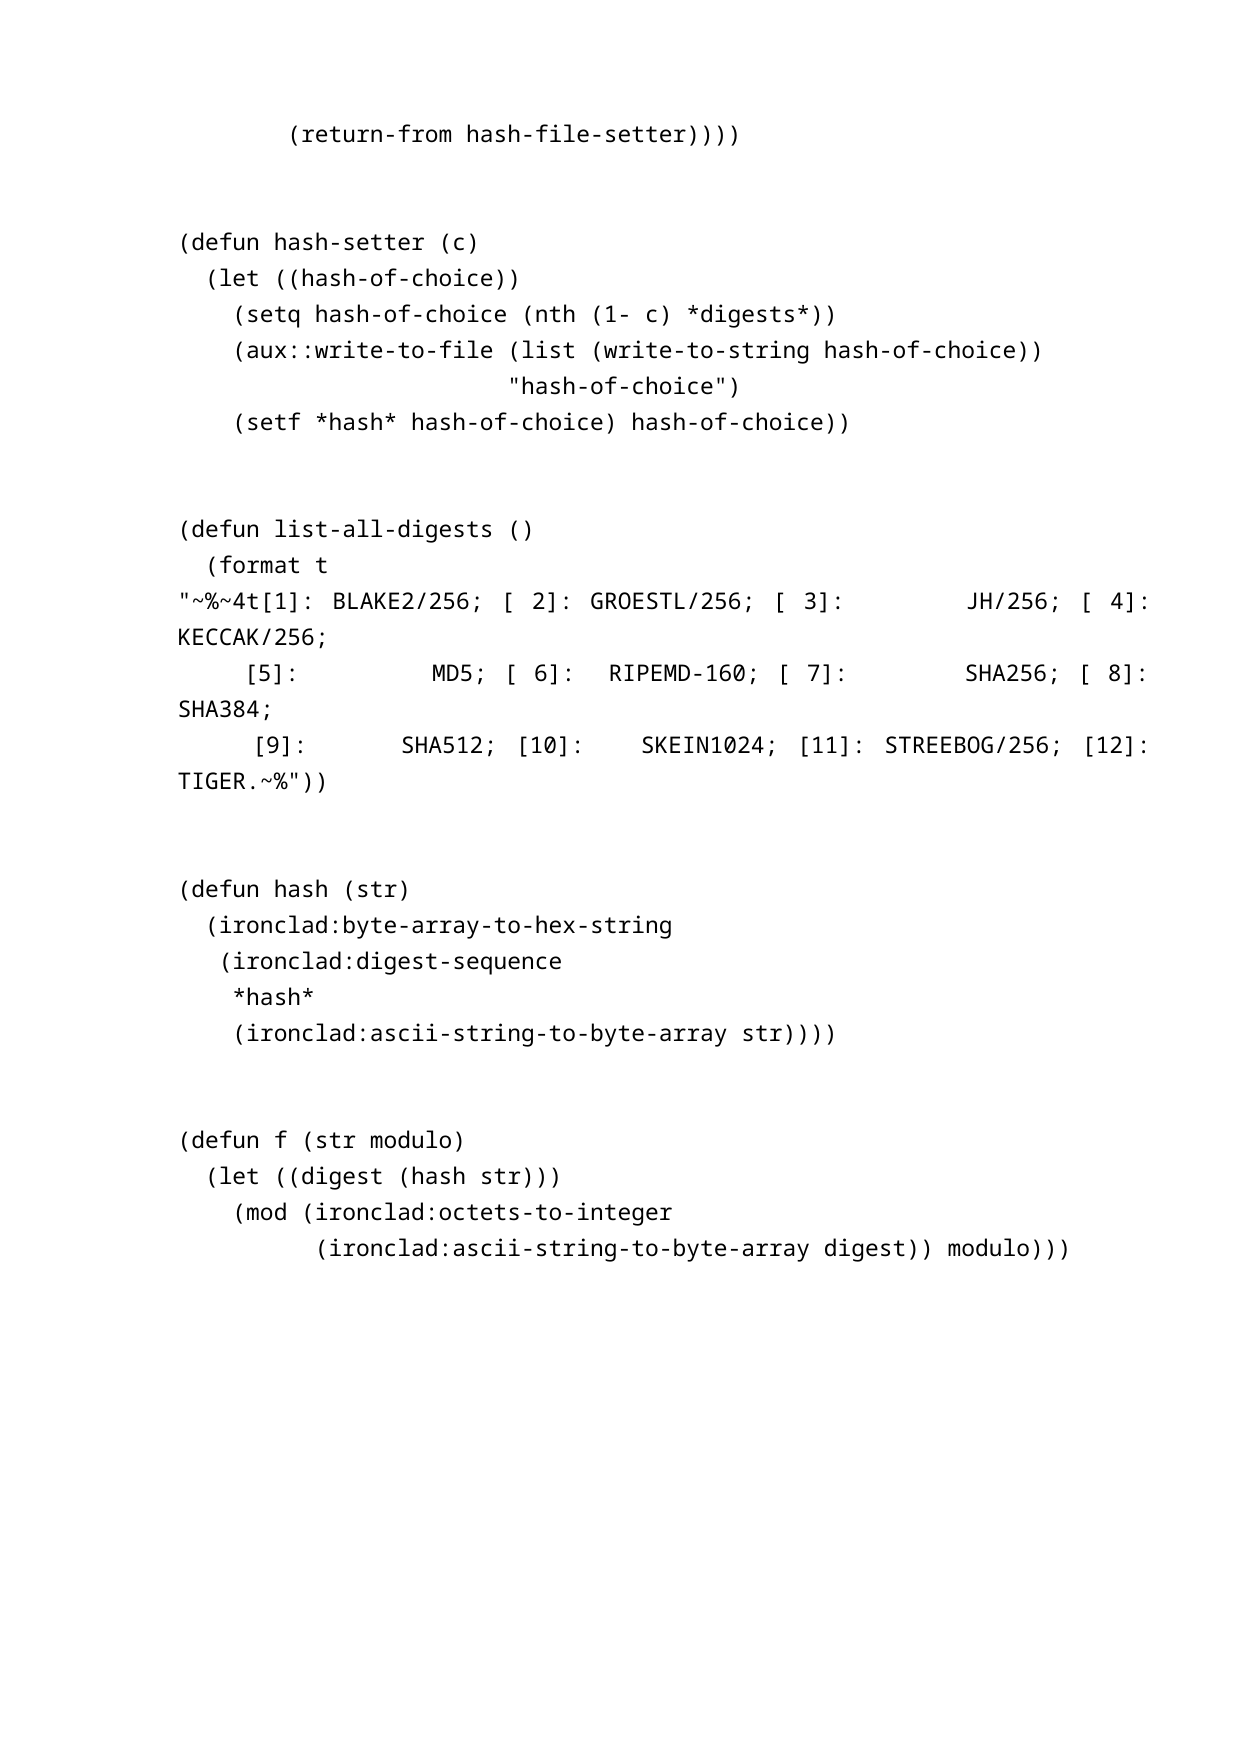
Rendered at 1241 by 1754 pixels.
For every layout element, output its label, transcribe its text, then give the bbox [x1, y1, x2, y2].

text (ironclad:digest-sequence [177, 945, 1152, 976]
text (let ((hash-of-choice)) [177, 262, 1152, 293]
text (format t [177, 549, 1152, 581]
text (setq hash-of-choice (nth (1- c) *digests*)) [177, 298, 1152, 329]
text (ironclad:byte-array-to-hex-string [177, 909, 1152, 940]
text "hash-of-choice") [177, 370, 1152, 401]
text (defun list-all-digests () [177, 513, 1152, 545]
text [5]: MD5; [ 6]: RIPEMD-160; [ 7]: SHA256; [ 8]: SHA384; [177, 657, 1152, 724]
text (defun hash-setter (c) [177, 226, 1152, 257]
text (return-from hash-file-setter)))) [177, 118, 1152, 149]
text (aux::write-to-file (list (write-to-string hash-of-choice)) [177, 334, 1152, 365]
text (mod (ironclad:octets-to-integer [177, 1196, 1152, 1227]
text *hash* [177, 981, 1152, 1012]
text (let ((digest (hash str))) [177, 1160, 1152, 1192]
text [9]: SHA512; [10]: SKEIN1024; [11]: STREEBOG/256; [12]: TIGER.~%")) [177, 729, 1152, 796]
text (ironclad:ascii-string-to-byte-array digest)) modulo))) [177, 1232, 1152, 1263]
text (setf *hash* hash-of-choice) hash-of-choice)) [177, 406, 1152, 437]
text (defun hash (str) [177, 873, 1152, 904]
text (ironclad:ascii-string-to-byte-array str)))) [177, 1017, 1152, 1048]
text (defun f (str modulo) [177, 1124, 1152, 1156]
text "~%~4t[1]: BLAKE2/256; [ 2]: GROESTL/256; [ 3]: JH/256; [ 4]: KECCAK/256; [177, 585, 1152, 652]
